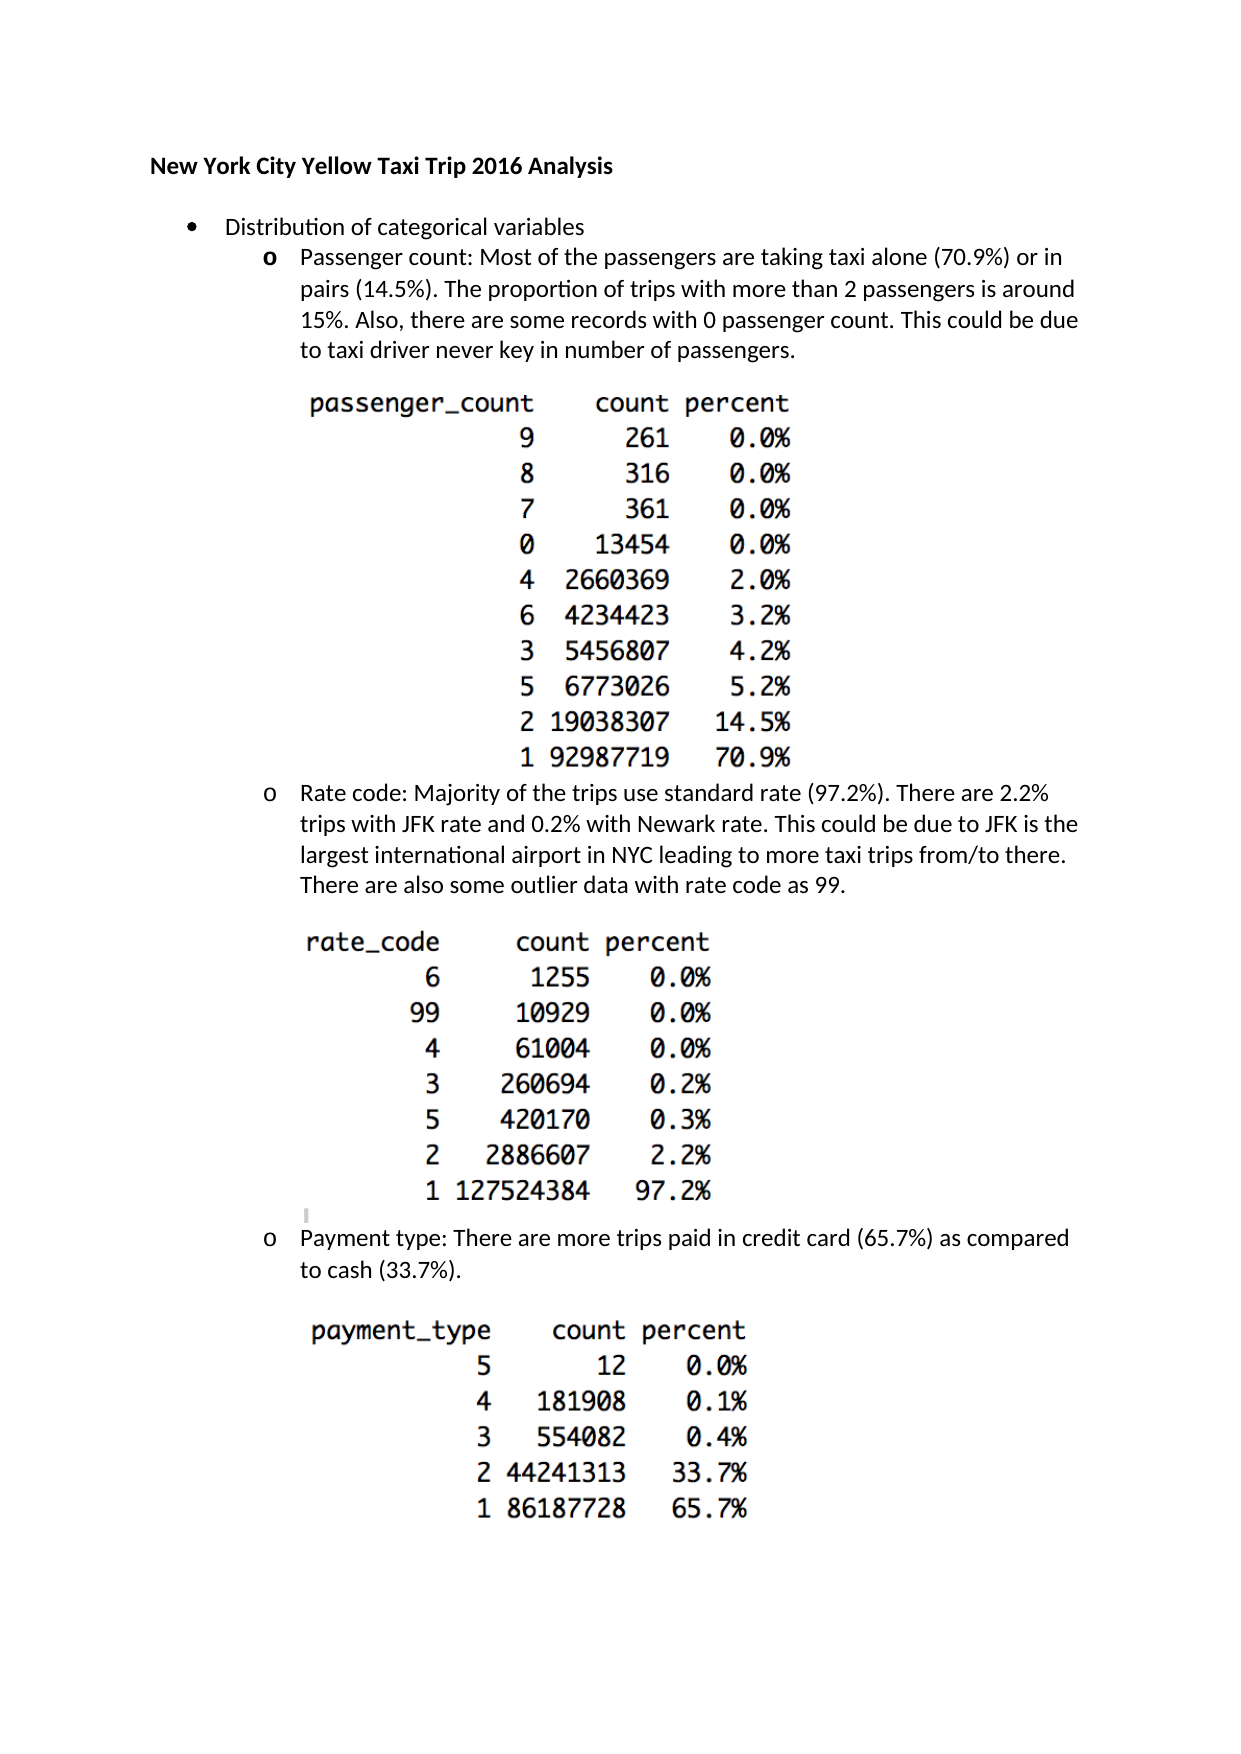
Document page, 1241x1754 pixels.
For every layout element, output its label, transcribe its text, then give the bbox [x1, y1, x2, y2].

list Passenger count: Most of the passengers are taking taxi alone (70.9%) or in pairs (14.5%). The proportion of trips with more than 2 passengers is around 15%. Also, there are some records with 0 passenger count. This could be due to taxi driver never key in number of passengers. [262, 242, 1090, 365]
picture [300, 1315, 817, 1526]
picture [300, 930, 769, 1223]
list Rate code: Majority of the trips use standard rate (97.2%). There are 2.2% trips with JFK rate and 0.2% with Newark rate. This could be due to JFK is the largest international airport in NYC leading to more taxi trips from/to there. There are also some outlier data with rate code as 99. [262, 777, 1090, 900]
list Distribution of categorical variables [187, 211, 1090, 242]
picture [300, 395, 823, 777]
text New York City Yellow Taxi Trip 2016 Analysis [150, 150, 1090, 181]
list Payment type: There are more trips paid in credit card (65.7%) as compared to cash (33.7%). [262, 1222, 1090, 1284]
